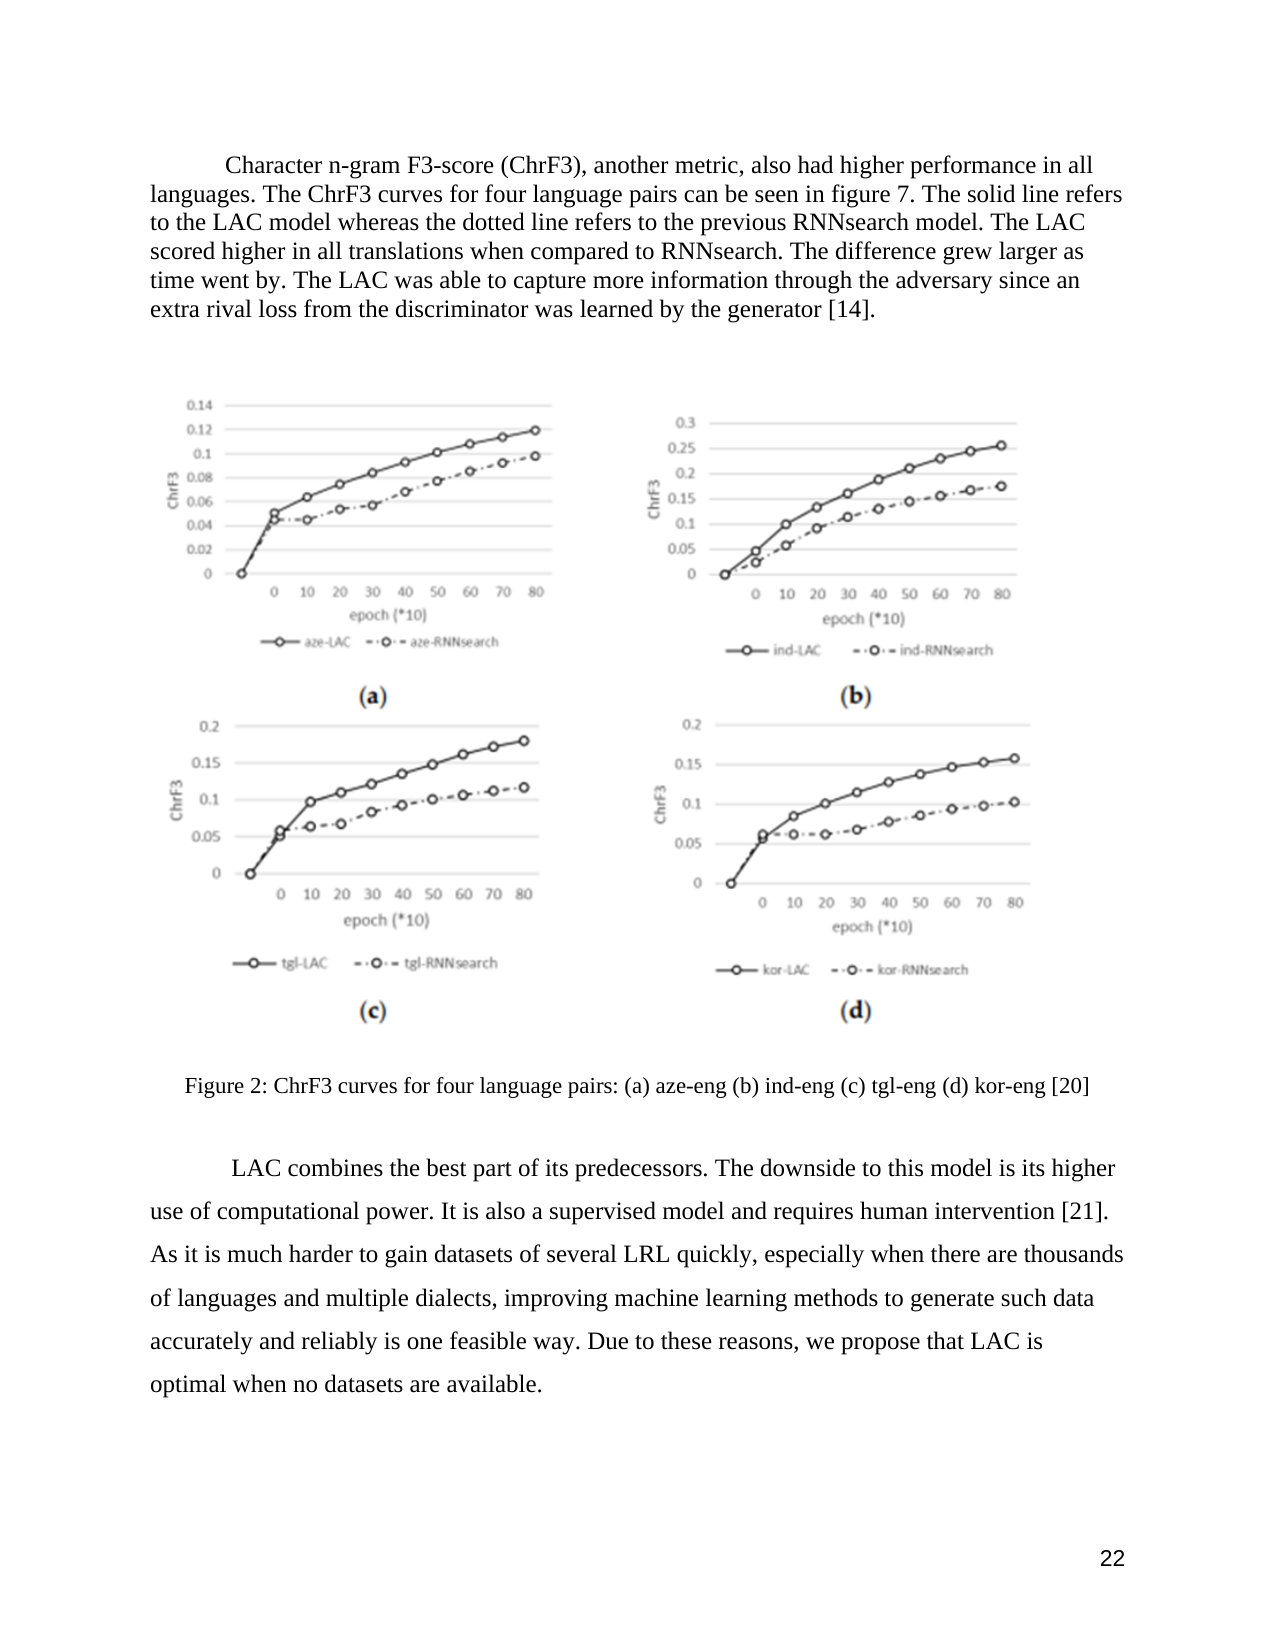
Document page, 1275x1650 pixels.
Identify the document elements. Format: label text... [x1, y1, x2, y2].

text LAC combines the best part of its predecessors. The downside to this model is its higher use of computational power. It is also a supervised model and requires human intervention [21]. As it is much harder to gain datasets of several LRL quickly, especially when there are thousands of languages and multiple dialects, improving machine learning methods to generate such data accurately and reliably is one feasible way. Due to these reasons, we propose that LAC is optimal when no datasets are available. [150, 1153, 1125, 1398]
text Character n-gram F3-score (ChrF3), another metric, also had higher performance in all languages. The ChrF3 curves for four language pairs can be seen in figure 7. The solid line refers to the LAC model whereas the dotted line refers to the previous RNNsearch model. The LAC scored higher in all translations when compared to RNNsearch. The difference grew larger as time went by. The LAC was able to capture more information through the adversary since an extra rival loss from the discriminator was learned by the generator [14]. [150, 150, 1125, 322]
picture [150, 376, 1125, 1043]
text Figure 2: ChrF3 curves for four language pairs: (a) aze-eng (b) ind-eng (c) tgl-eng (d) kor-eng [20] [150, 1072, 1125, 1098]
